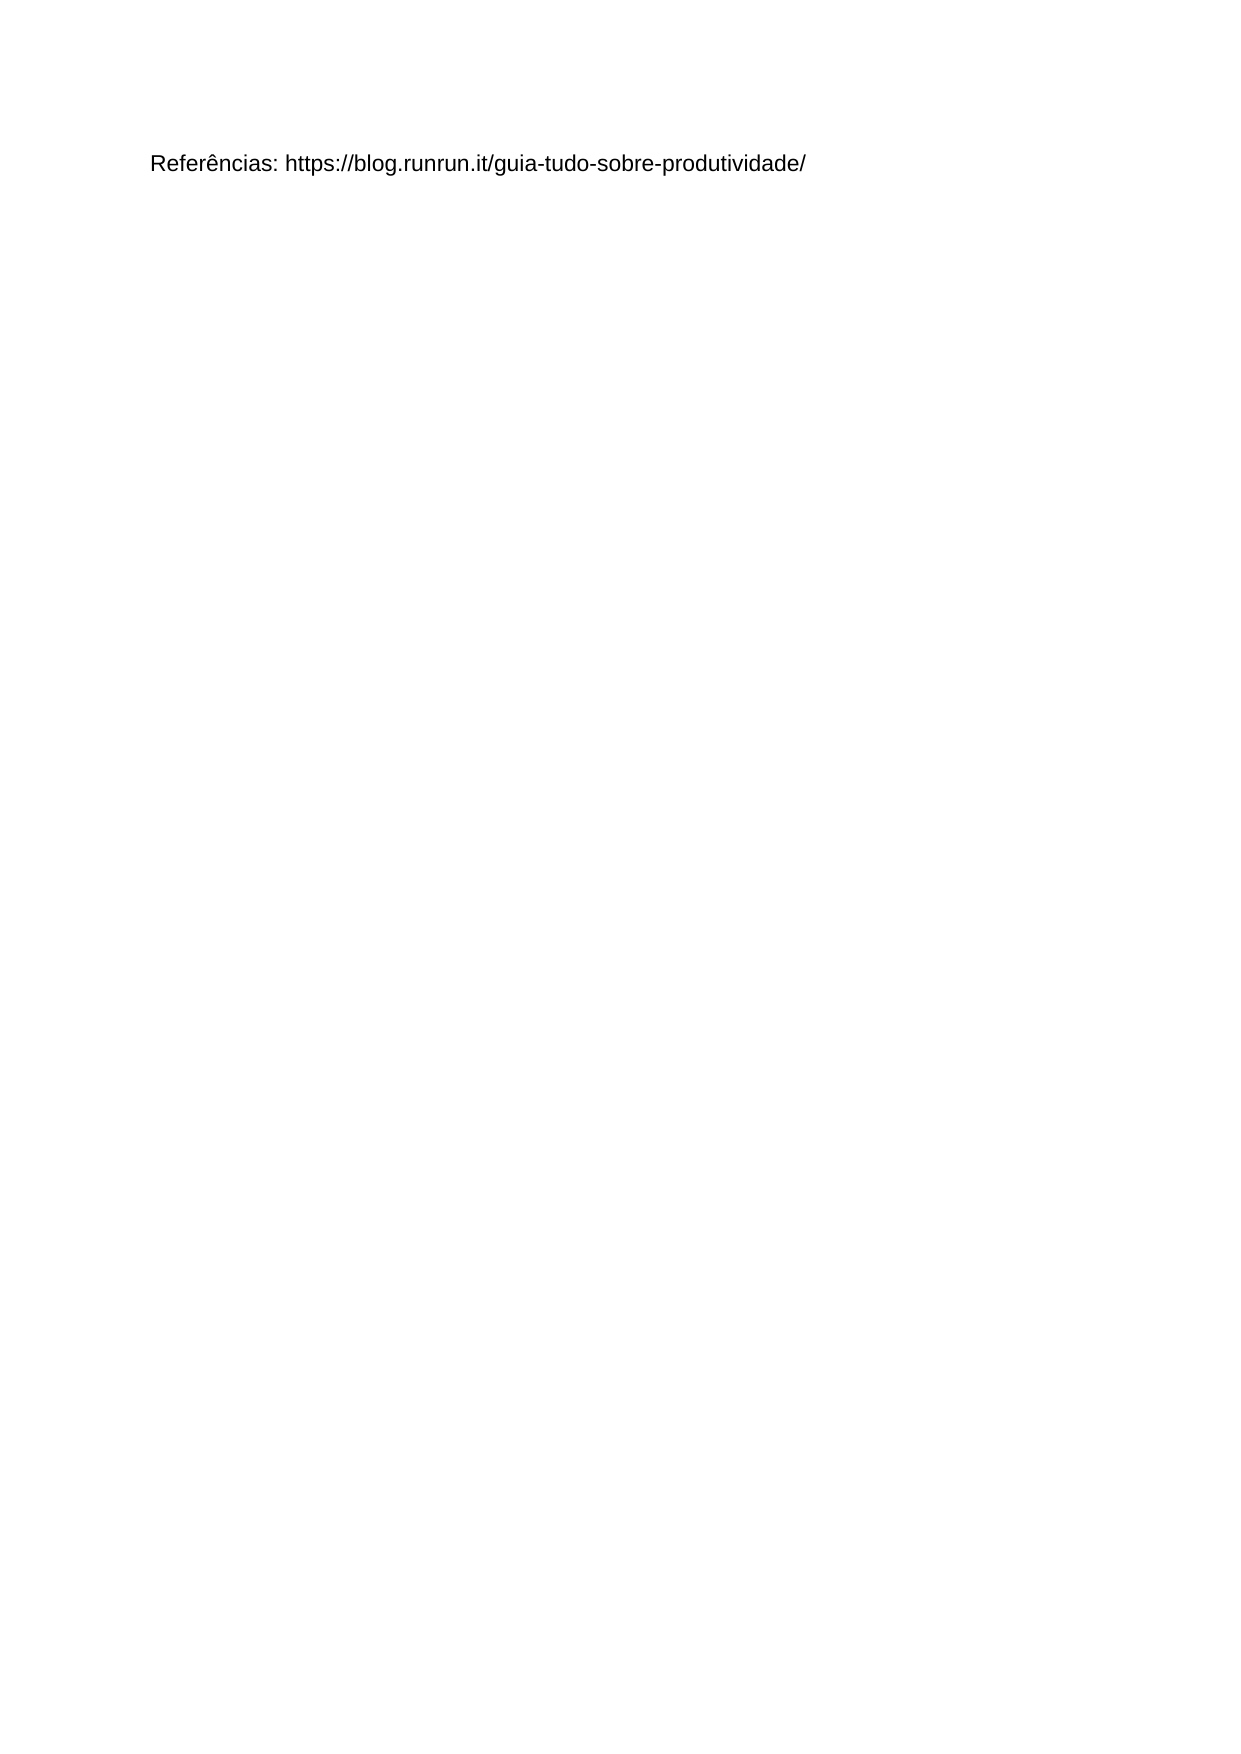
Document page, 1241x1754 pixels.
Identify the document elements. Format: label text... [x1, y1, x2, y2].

text Referências: https://blog.runrun.it/guia-tudo-sobre-produtividade/ [150, 150, 1090, 176]
